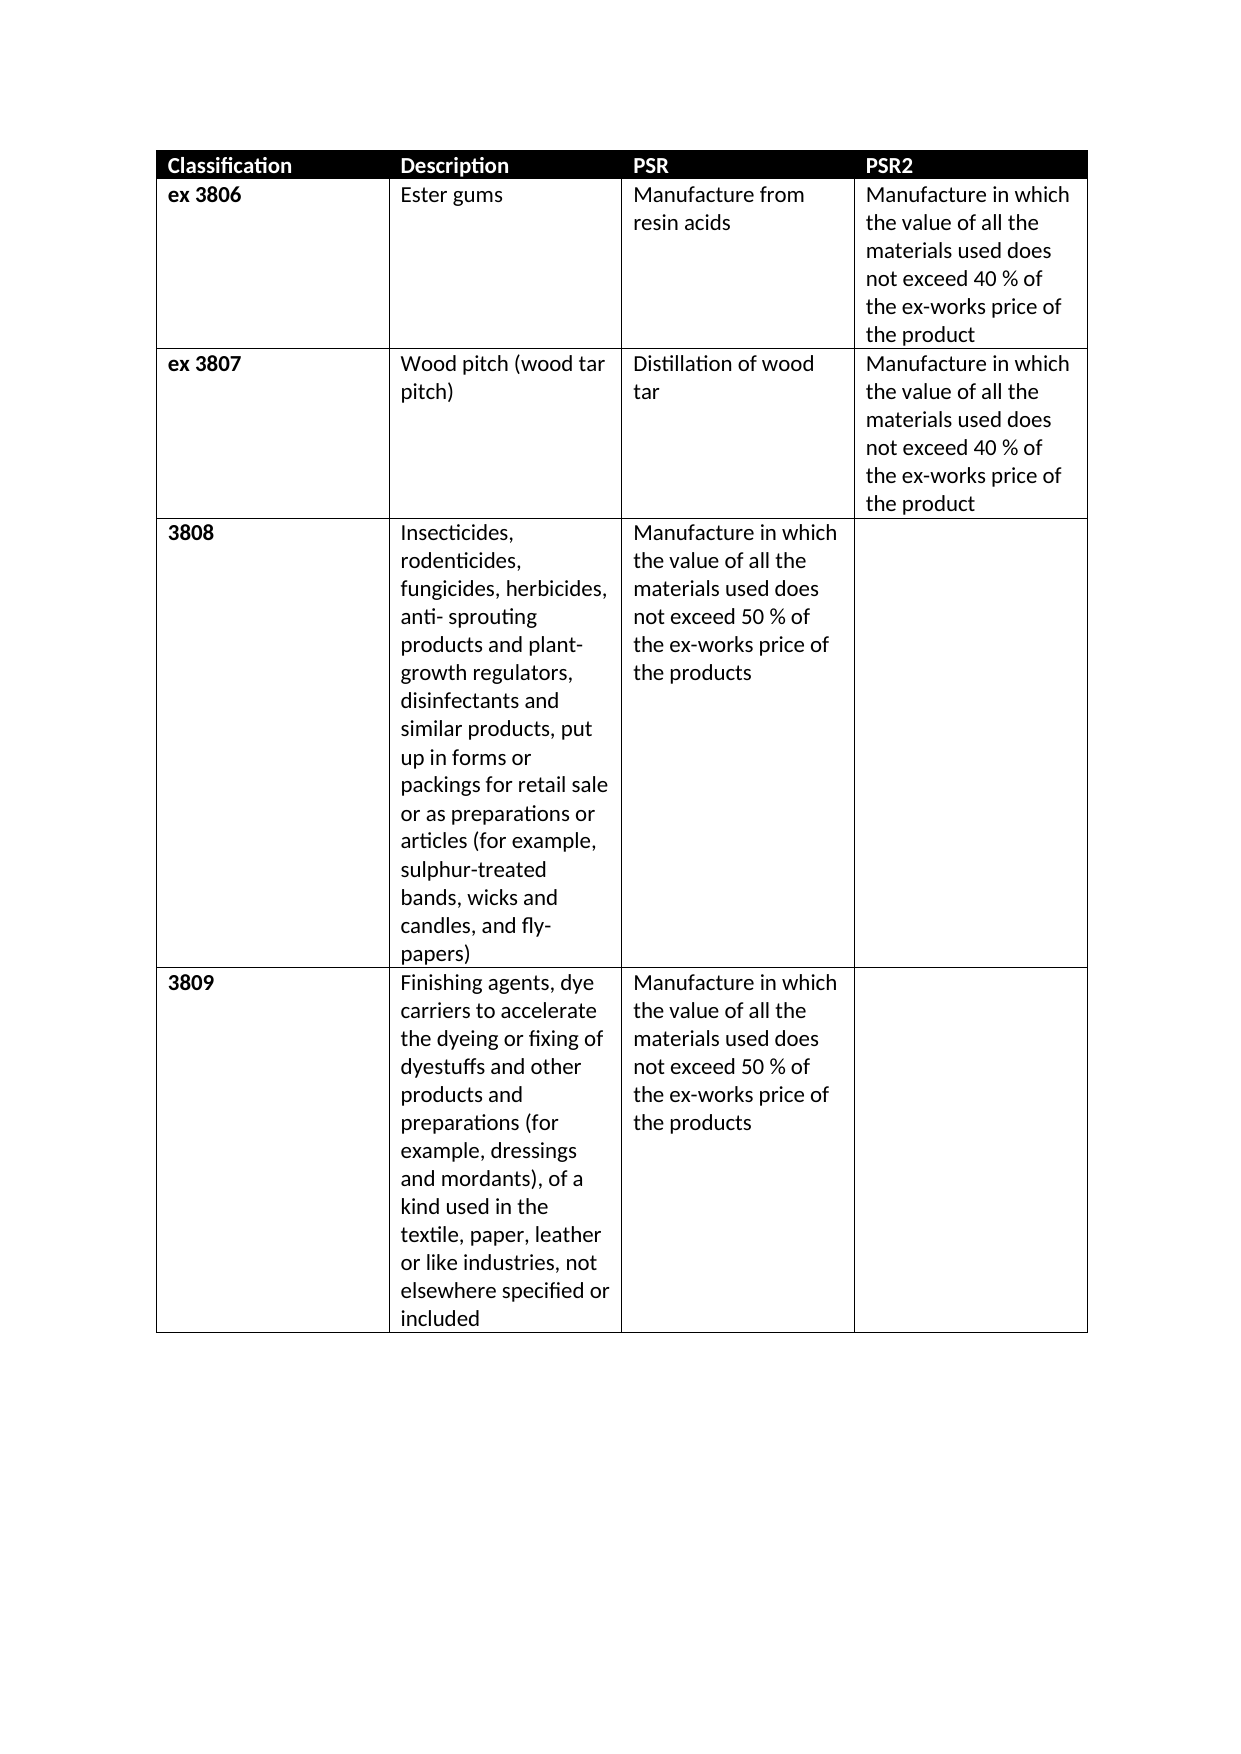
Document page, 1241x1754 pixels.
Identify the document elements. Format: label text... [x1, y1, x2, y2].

table_header Description [390, 151, 621, 179]
table_cell Wood pitch (wood tar pitch) [390, 349, 621, 517]
table_cell Finishing agents, dye carriers to accelerate the dyeing or fixing of dyestuffs and other products and preparations (for example, dressings and mordants), of a kind used in the textile, paper, leather or like industries, not elsewhere specified or included [390, 968, 621, 1332]
table_header PSR2 [855, 151, 1087, 179]
table_cell Ester gums [390, 179, 621, 348]
table_cell 3809 [157, 968, 389, 1332]
table_cell Manufacture in which the value of all the materials used does not exceed 40 % of the ex-works price of the product [855, 349, 1087, 517]
table_cell Manufacture in which the value of all the materials used does not exceed 50 % of the ex-works price of the products [622, 519, 854, 967]
table_cell [855, 519, 1087, 967]
table_header Classification [157, 151, 389, 179]
table_cell Manufacture in which the value of all the materials used does not exceed 40 % of the ex-works price of the product [855, 179, 1087, 348]
table_cell Insecticides, rodenticides, fungicides, herbicides, anti- sprouting products and plant- growth regulators, disinfectants and similar products, put up in forms or packings for retail sale or as preparations or articles (for example, sulphur-treated bands, wicks and candles, and fly-papers) [390, 519, 621, 967]
table_cell 3808 [157, 519, 389, 967]
table_cell Manufacture from resin acids [622, 179, 854, 348]
table_cell [855, 968, 1087, 1332]
table_cell ex 3806 [157, 179, 389, 348]
table_cell Distillation of wood tar [622, 349, 854, 517]
table_cell Manufacture in which the value of all the materials used does not exceed 50 % of the ex-works price of the products [622, 968, 854, 1332]
table_cell ex 3807 [157, 349, 389, 517]
table_header PSR [622, 151, 854, 179]
